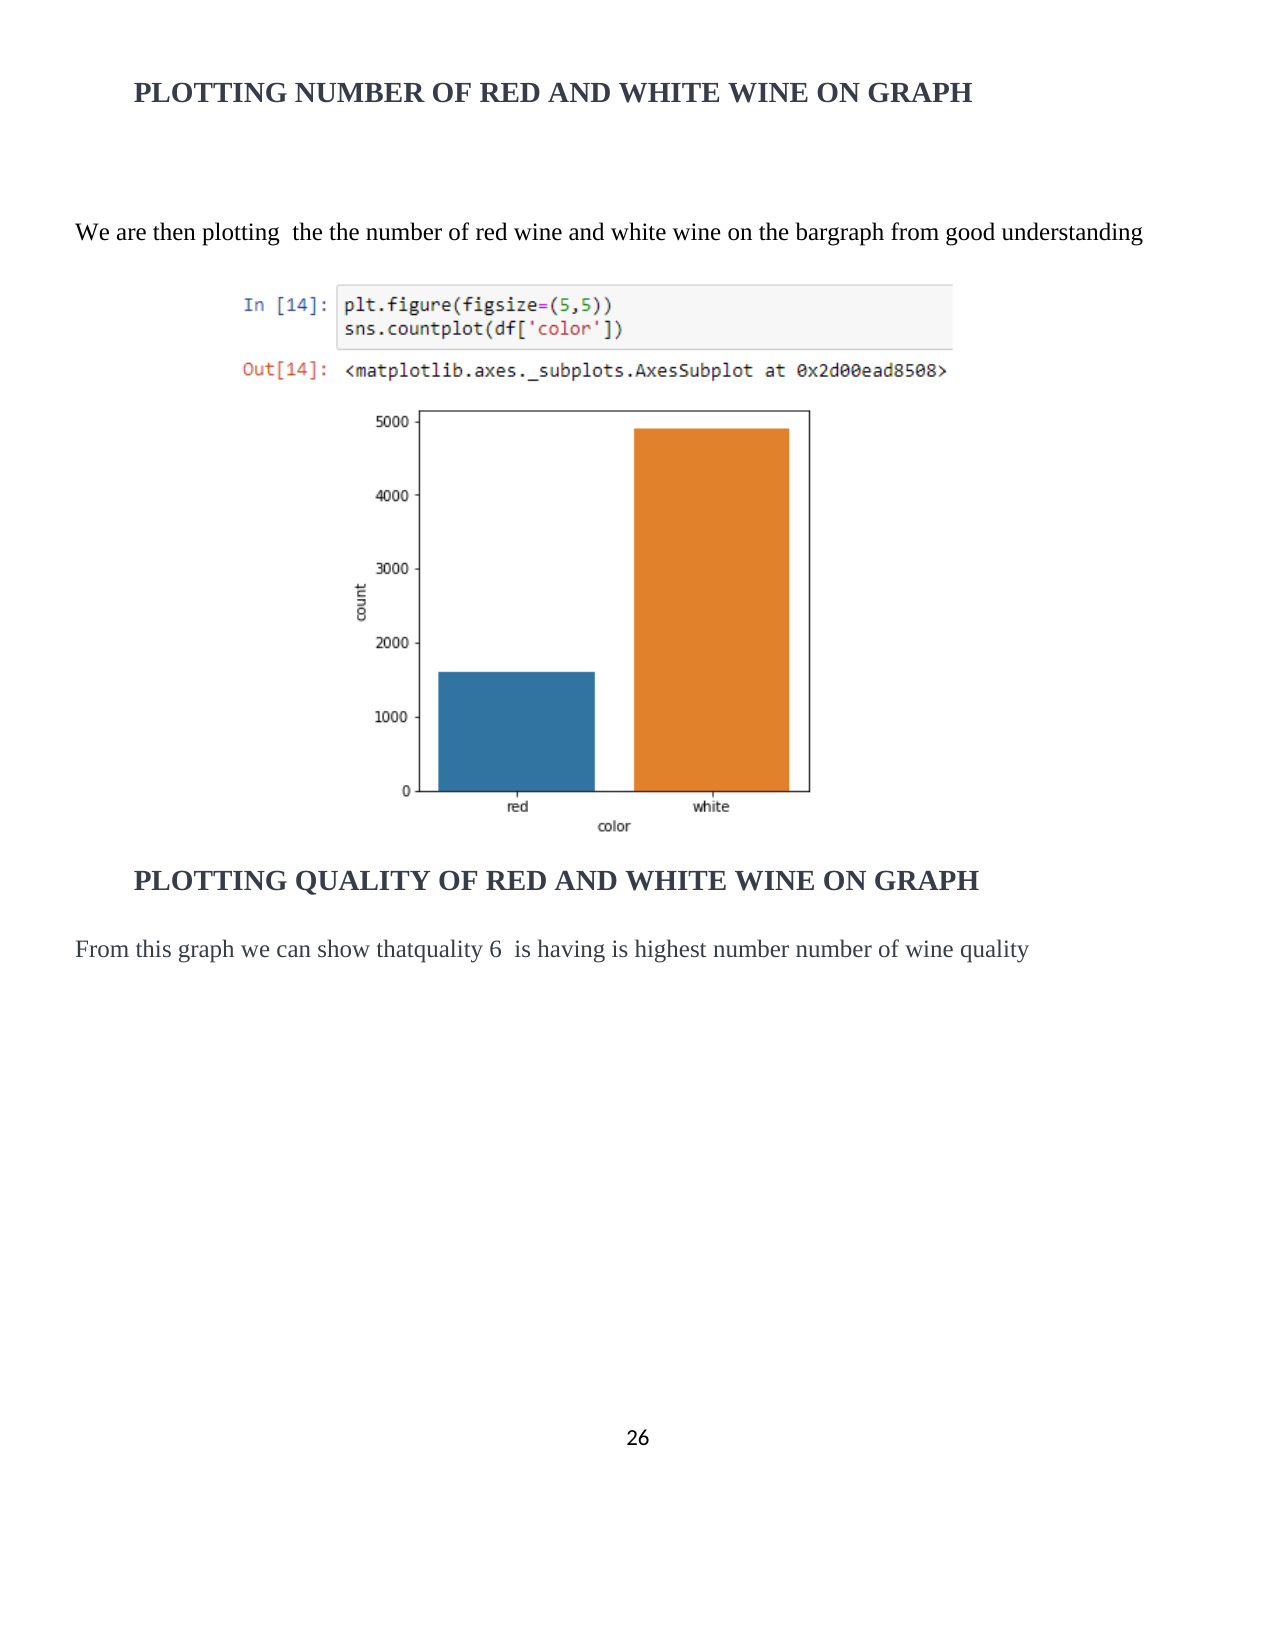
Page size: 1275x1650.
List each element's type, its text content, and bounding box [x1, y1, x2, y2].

picture [233, 279, 953, 847]
text We are then plotting the the number of red wine and white wine on the bargraph from good understanding [75, 217, 1200, 246]
list PLOTTING NUMBER OF RED AND WHITE WINE ON GRAPH [133, 75, 1087, 108]
text From this graph we can show thatquality 6 is having is highest number number of wine quality [75, 934, 1087, 963]
